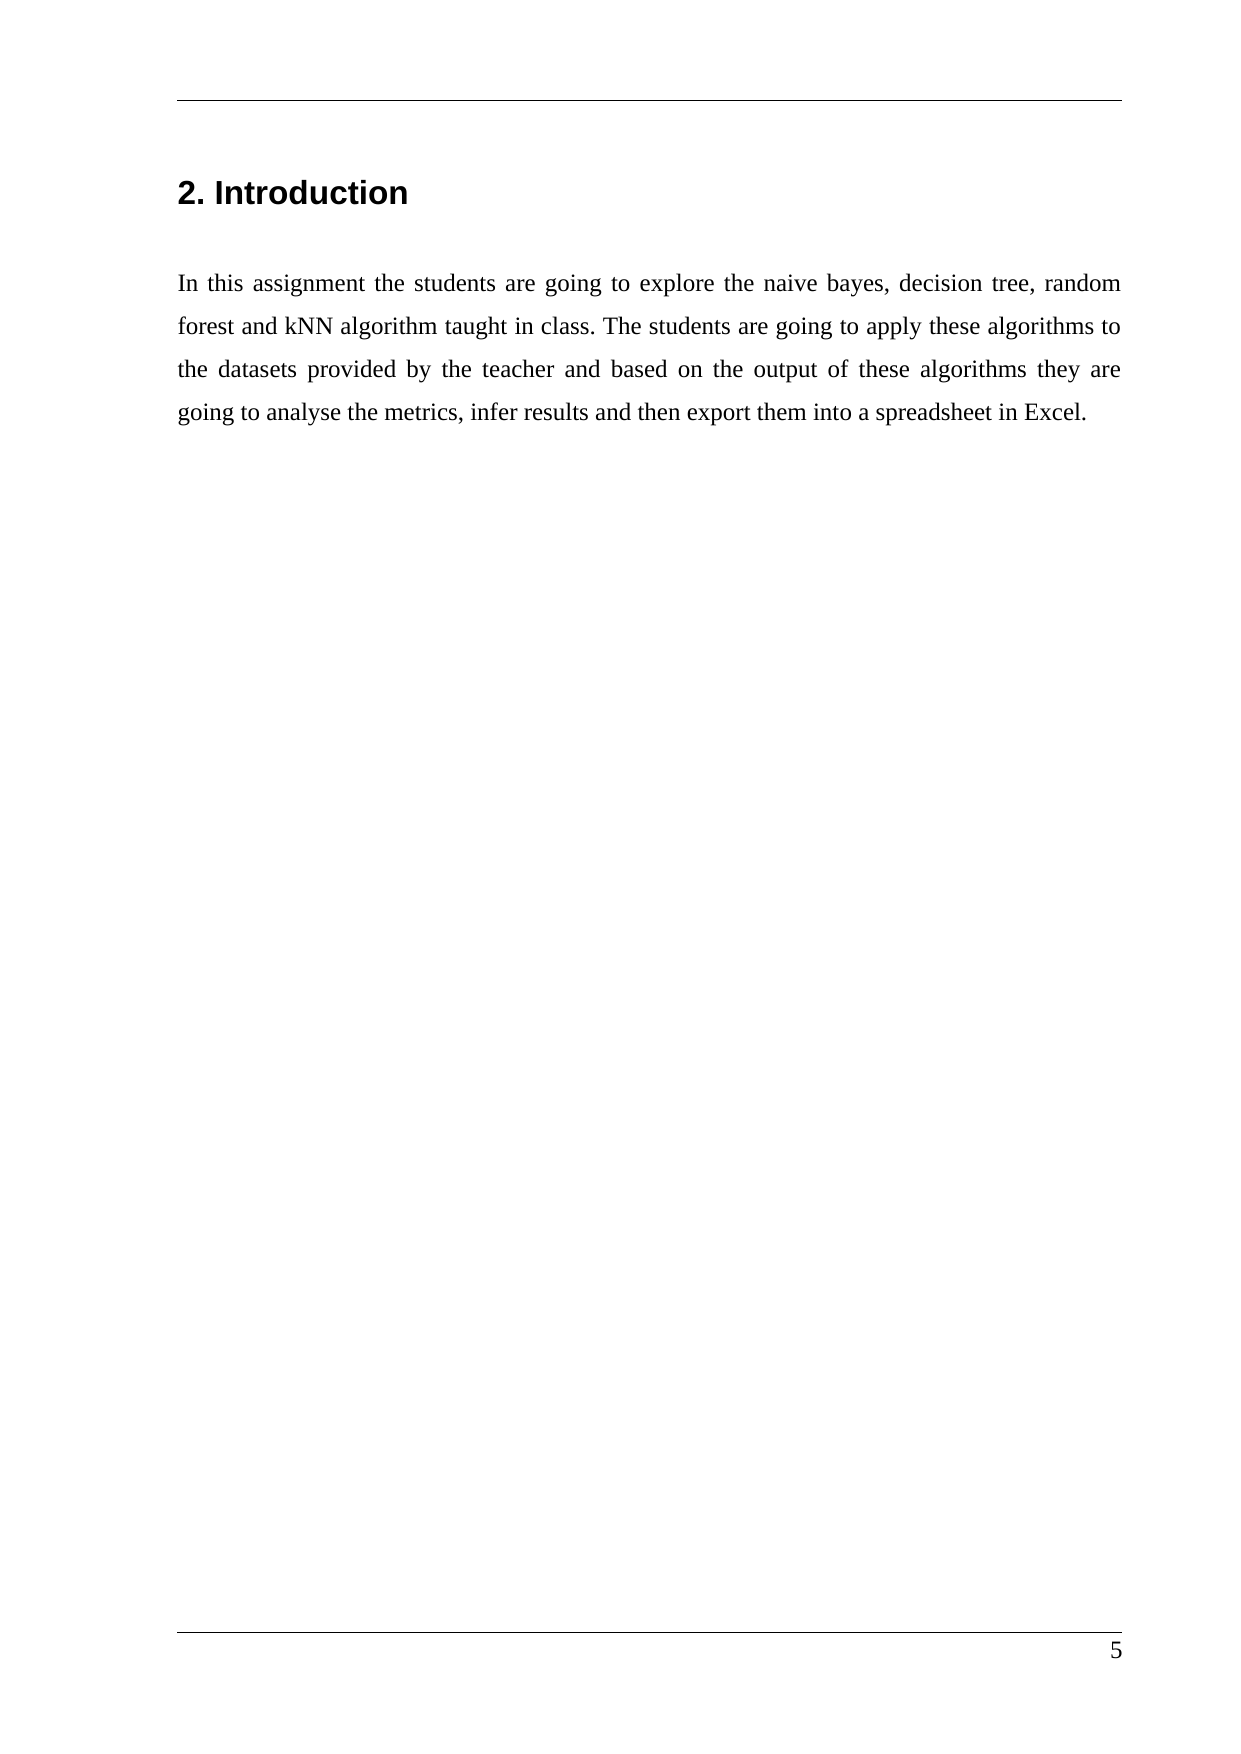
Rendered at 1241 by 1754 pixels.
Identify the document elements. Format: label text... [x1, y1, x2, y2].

text In this assignment the students are going to explore the naive bayes, decision tree, random forest and kNN algorithm taught in class. The students are going to apply these algorithms to the datasets provided by the teacher and based on the output of these algorithms they are going to analyse the metrics, infer results and then export them into a spreadsheet in Excel. [177, 268, 1122, 426]
subtitle Introduction [177, 173, 1122, 211]
